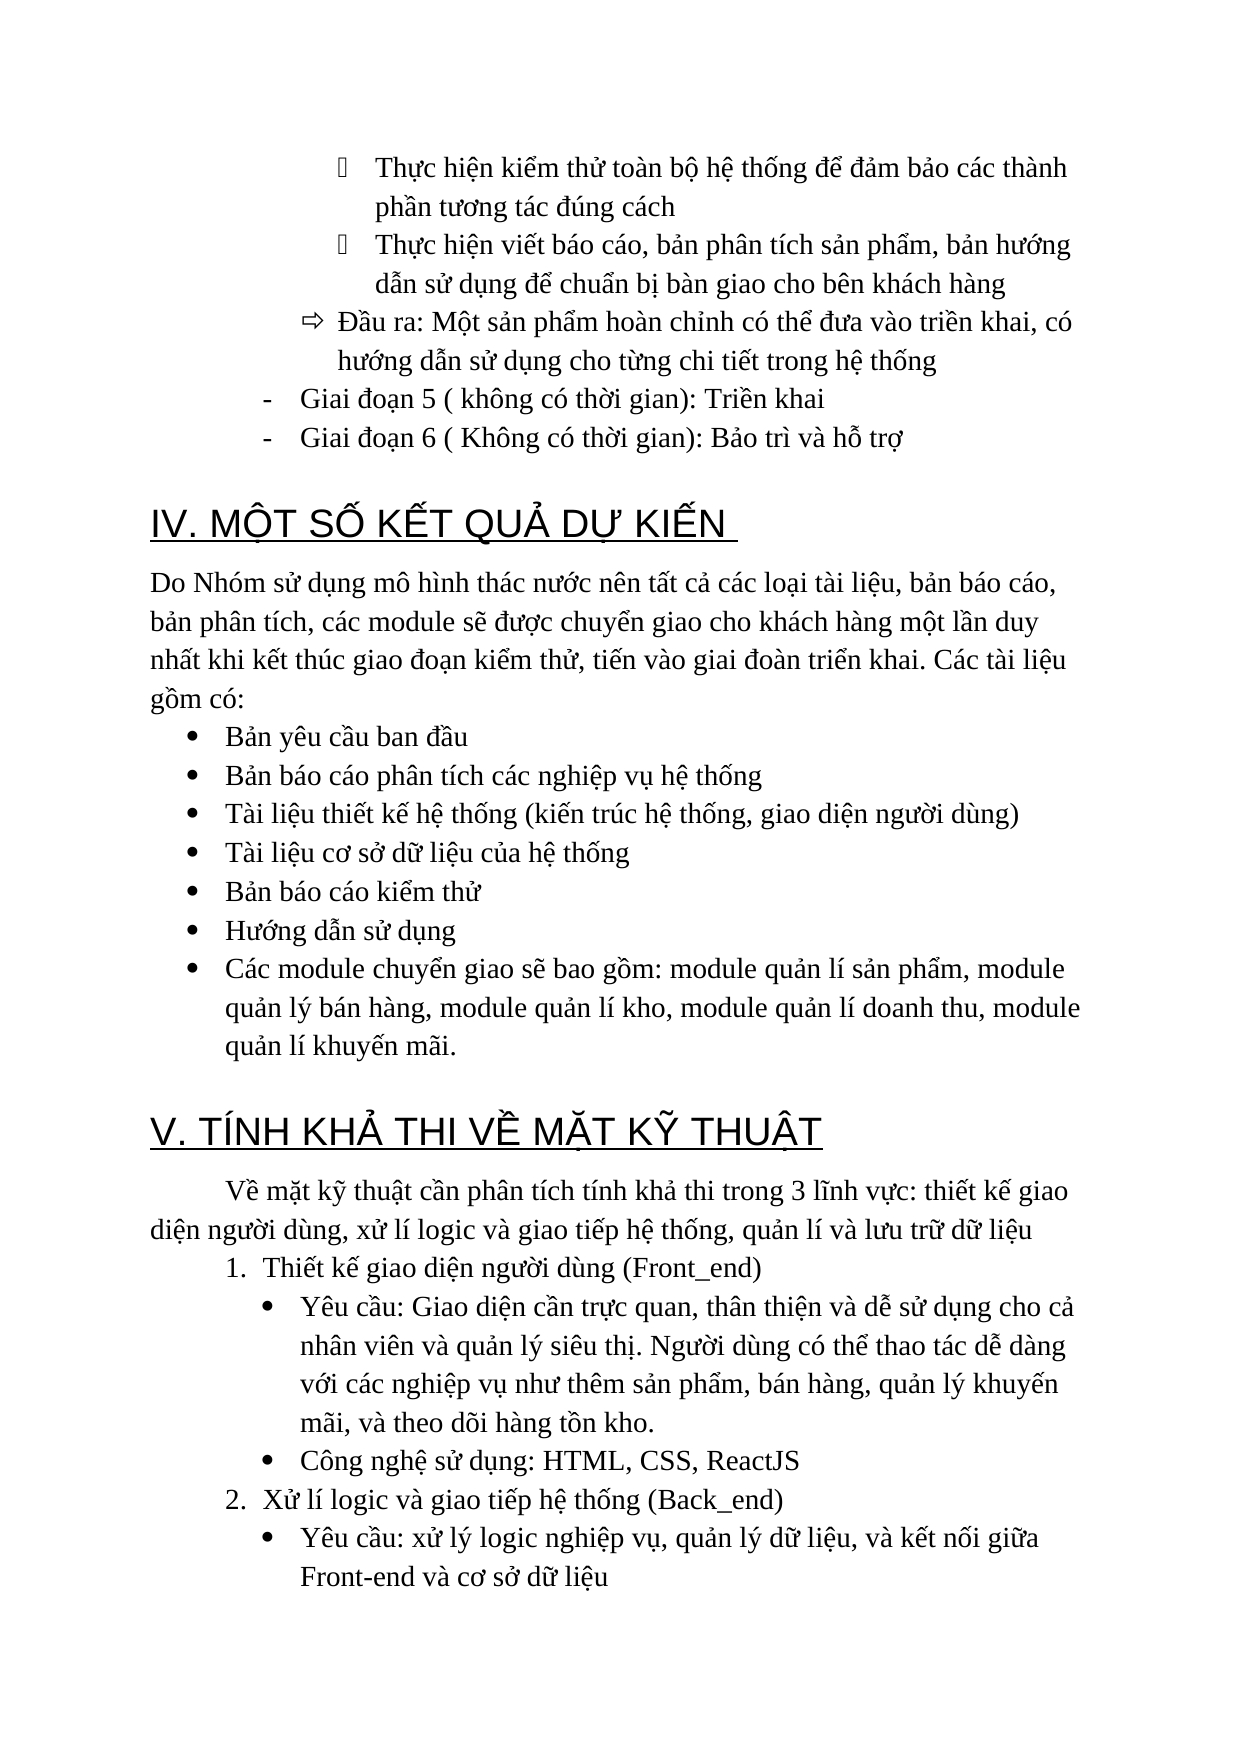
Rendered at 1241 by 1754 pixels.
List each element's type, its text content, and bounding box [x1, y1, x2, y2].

list Các module chuyển giao sẽ bao gồm: module quản lí sản phẩm, module quản lý bán hàng, module quản lí kho, module quản lí doanh thu, module quản lí khuyến mãi. [187, 951, 1090, 1062]
list Thực hiện viết báo cáo, bản phân tích sản phẩm, bản hướng dẫn sử dụng để chuẩn bị bàn giao cho bên khách hàng [337, 227, 1090, 299]
list Thực hiện kiểm thử toàn bộ hệ thống để đảm bảo các thành phần tương tác đúng cách [337, 150, 1090, 222]
list Tài liệu cơ sở dữ liệu của hệ thống [187, 835, 1090, 869]
list Bản báo cáo kiểm thử [187, 874, 1090, 908]
text Do Nhóm sử dụng mô hình thác nước nên tất cả các loại tài liệu, bản báo cáo, bản phân tích, các module sẽ được chuyển giao cho khách hàng một lần duy nhất khi kết thúc giao đoạn kiểm thử, tiến vào giai đoàn triển khai. Các tài liệu gồm có: [150, 565, 1090, 714]
list Tài liệu thiết kế hệ thống (kiến trúc hệ thống, giao diện người dùng) [187, 797, 1090, 830]
list Yêu cầu: Giao diện cần trực quan, thân thiện và dễ sử dụng cho cả nhân viên và quản lý siêu thị. Người dùng có thể thao tác dễ dàng với các nghiệp vụ như thêm sản phẩm, bán hàng, quản lý khuyến mãi, và theo dõi hàng tồn kho. [262, 1289, 1090, 1438]
subtitle IV. MỘT SỐ KẾT QUẢ DỰ KIẾN [150, 500, 1090, 546]
list Xử lí logic và giao tiếp hệ thống (Back_end) [225, 1482, 1090, 1516]
list Yêu cầu: xử lý logic nghiệp vụ, quản lý dữ liệu, và kết nối giữa Front-end và cơ sở dữ liệu [262, 1521, 1090, 1593]
subtitle V. TÍNH KHẢ THI VỀ MẶT KỸ THUẬT [150, 1109, 1090, 1154]
list Bản yêu cầu ban đầu [187, 719, 1090, 753]
list Thiết kế giao diện người dùng (Front_end) [225, 1251, 1090, 1284]
list Giai đoạn 6 ( Không có thời gian): Bảo trì và hỗ trợ [262, 420, 1090, 454]
text Về mặt kỹ thuật cần phân tích tính khả thi trong 3 lĩnh vực: thiết kế giao diện người dùng, xử lí logic và giao tiếp hệ thống, quản lí và lưu trữ dữ liệu [150, 1173, 1090, 1246]
list Công nghệ sử dụng: HTML, CSS, ReactJS [262, 1443, 1090, 1477]
list Hướng dẫn sử dụng [187, 913, 1090, 946]
list Đầu ra: Một sản phẩm hoàn chỉnh có thể đưa vào triền khai, có hướng dẫn sử dụng cho từng chi tiết trong hệ thống [300, 304, 1090, 377]
list Giai đoạn 5 ( không có thời gian): Triền khai [262, 382, 1090, 415]
list Bản báo cáo phân tích các nghiệp vụ hệ thống [187, 758, 1090, 792]
